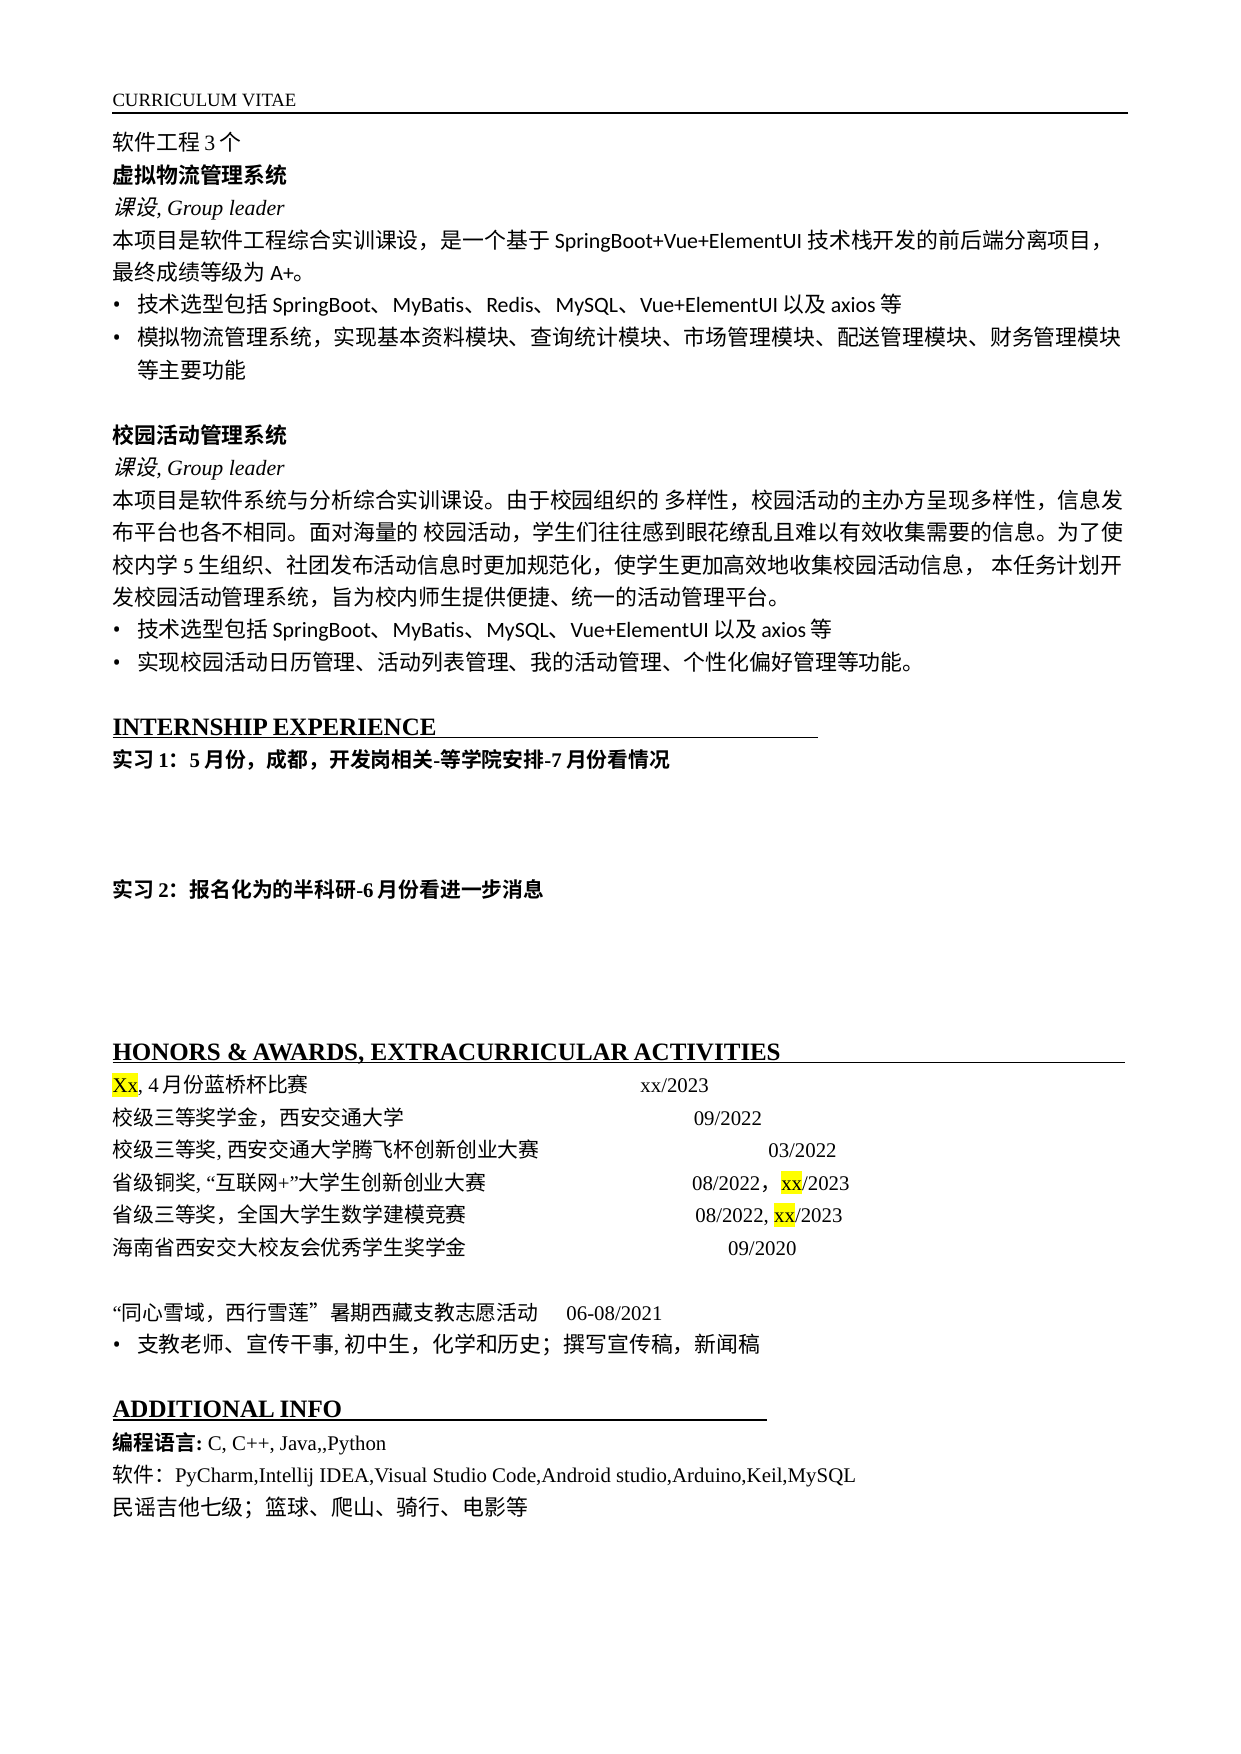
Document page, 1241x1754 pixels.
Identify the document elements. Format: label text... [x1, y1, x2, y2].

text INTERNSHIP EXPERIENCE [112, 710, 1128, 742]
text HONORS & AWARDS, EXTRACURRICULAR ACTIVITIES [112, 1035, 1128, 1067]
text 软件工程3个 [112, 125, 1128, 157]
list 实习1：5月份，成都，开发岗相关-等学院安排-7月份看情况 [112, 742, 1128, 775]
list 模拟物流管理系统，实现基本资料模块、查询统计模块、市场管理模块、配送管理模块、财务管理模块等主要功能 [112, 320, 1128, 385]
list 校级三等奖学金，西安交通大学 09/2022 [112, 1100, 1128, 1132]
list 技术选型包括SpringBoot、MyBatis、Redis、MySQL、Vue+ElementUI以及axios等 [112, 287, 1128, 320]
list 实现校园活动日历管理、活动列表管理、我的活动管理、个性化偏好管理等功能。 [112, 645, 1128, 677]
text 虚拟物流管理系统 [112, 157, 1128, 190]
list Xx, 4月份蓝桥杯比赛 xx/2023 [112, 1067, 1128, 1100]
text 课设, Group leader [112, 190, 1128, 222]
list 支教老师、宣传干事, 初中生，化学和历史；撰写宣传稿，新闻稿 [112, 1327, 1128, 1360]
list 省级三等奖，全国大学生数学建模竞赛 08/2022, xx/2023 [112, 1197, 1128, 1230]
text 校园活动管理系统 [112, 417, 1128, 450]
text 本项目是软件工程综合实训课设，是一个基于 SpringBoot+Vue+ElementUI 技术栈开发的前后端分离项目，最终成绩等级为 A+。 [112, 222, 1128, 287]
text 软件：PyCharm,Intellij IDEA,Visual Studio Code,Android studio,Arduino,Keil,MySQL [112, 1457, 1128, 1490]
list 海南省西安交大校友会优秀学生奖学金 09/2020 [112, 1230, 1128, 1262]
list 实习2：报名化为的半科研-6月份看进一步消息 [112, 872, 1128, 905]
list 省级铜奖, “互联网+”大学生创新创业大赛 08/2022，xx/2023 [112, 1165, 1128, 1197]
text 民谣吉他七级；篮球、爬山、骑行、电影等 [112, 1490, 1128, 1522]
text 本项目是软件系统与分析综合实训课设。由于校园组织的 多样性，校园活动的主办方呈现多样性，信息发布平台也各不相同。面对海量的 校园活动，学生们往往感到眼花缭乱且难以有效收集需要的信息。为了使校内学 5 生组织、社团发布活动信息时更加规范化，使学生更加高效地收集校园活动信息， 本任务计划开发校园活动管理系统，旨为校内师生提供便捷、统一的活动管理平台。 [112, 482, 1128, 612]
text 课设, Group leader [112, 450, 1128, 482]
list 技术选型包括SpringBoot、MyBatis、MySQL、Vue+ElementUI以及axios等 [112, 612, 1128, 645]
text 编程语言: C, C++, Java,,Python [112, 1425, 1128, 1457]
text ADDITIONAL INFO [112, 1392, 1128, 1425]
list 校级三等奖, 西安交通大学腾飞杯创新创业大赛 03/2022 [112, 1132, 1128, 1165]
list “同心雪域，西行雪莲”暑期西藏支教志愿活动 06-08/2021 [112, 1295, 1128, 1327]
